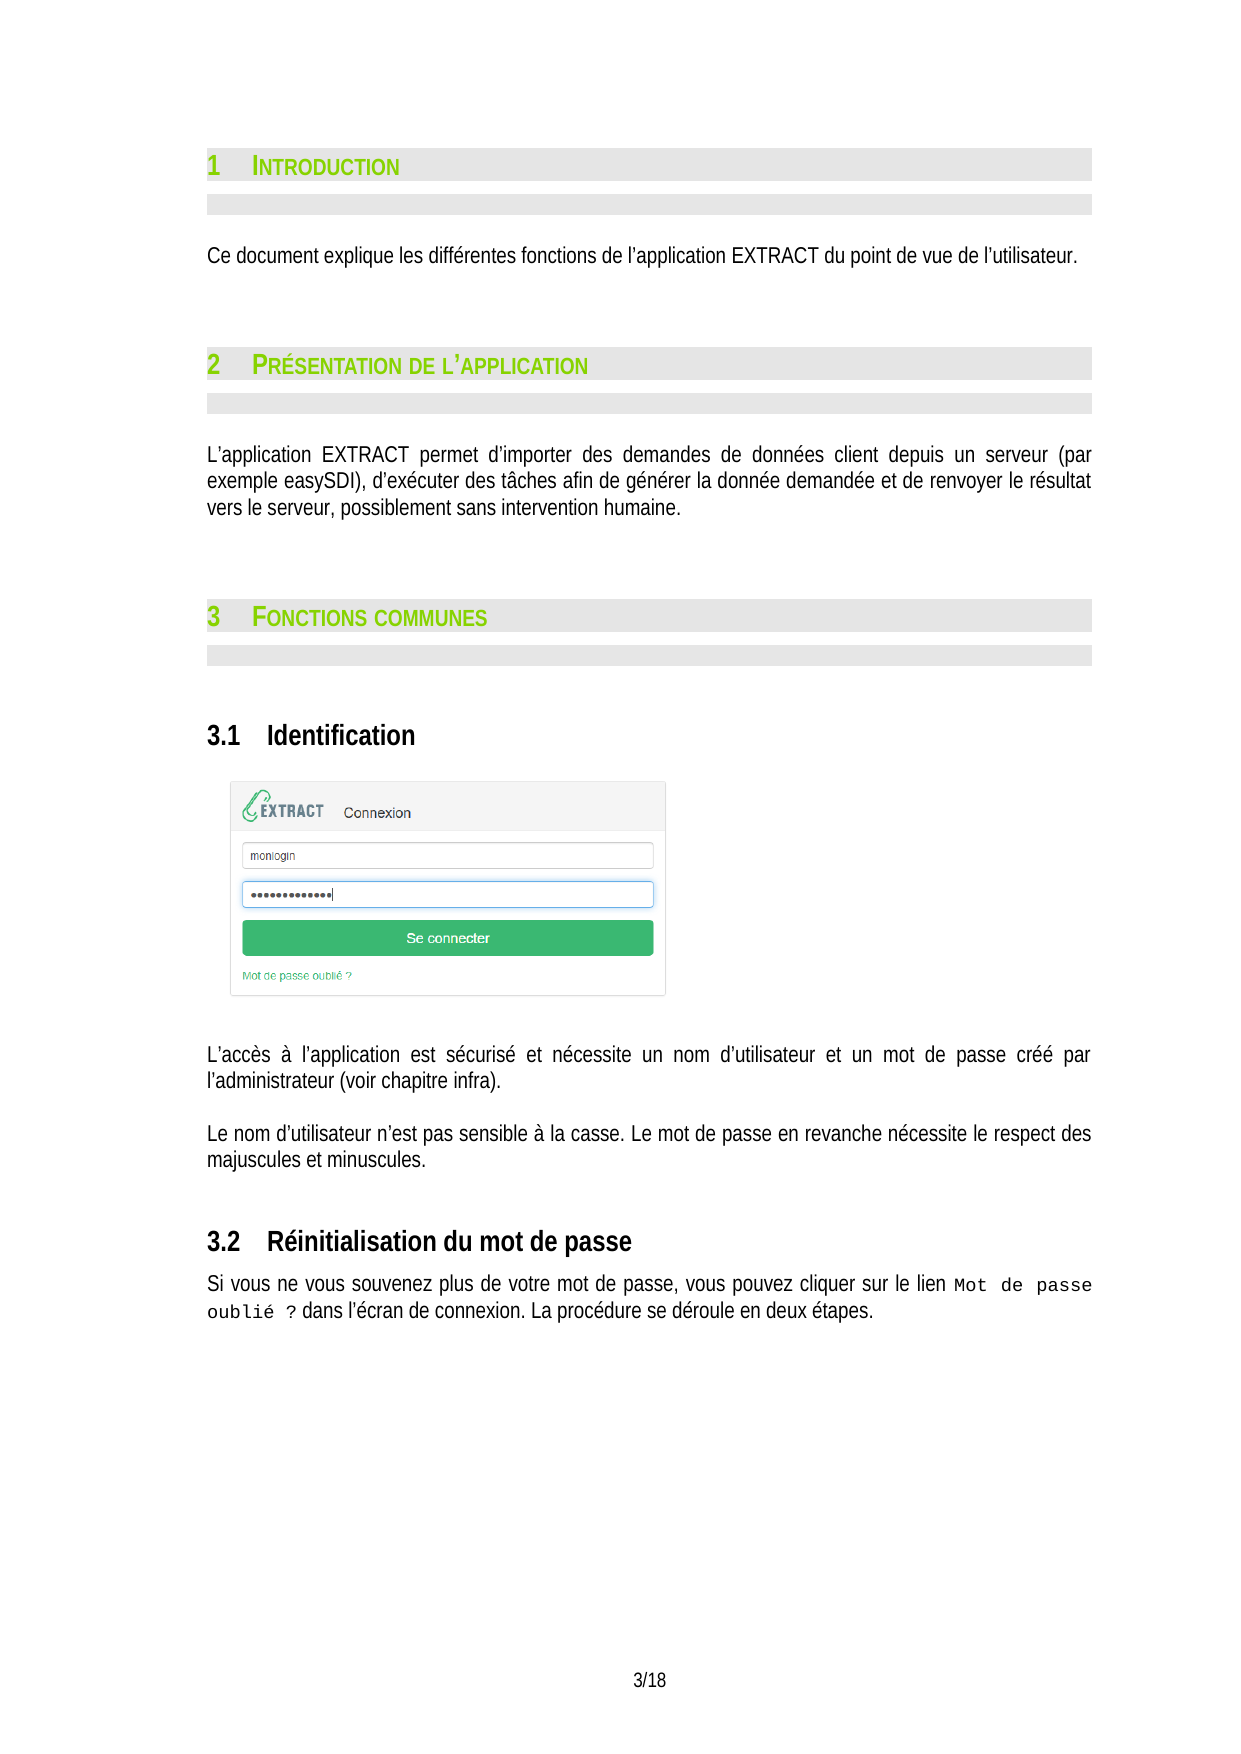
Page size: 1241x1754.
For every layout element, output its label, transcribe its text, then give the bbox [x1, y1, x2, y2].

subtitle Introduction [207, 148, 1092, 181]
subtitle Présentation de l’application [207, 347, 1092, 380]
text Ce document explique les différentes fonctions de l’application EXTRACT du point de vue de l’utilisateur. [207, 242, 1092, 268]
subtitle Réinitialisation du mot de passe [207, 1224, 1092, 1258]
text Si vous ne vous souvenez plus de votre mot de passe, vous pouvez cliquer sur le lien Mot de passe oublié ? dans l’écran de connexion. La procédure se déroule en deux étapes. [207, 1270, 1092, 1324]
picture [206, 763, 694, 1015]
text Le nom d’utilisateur n’est pas sensible à la casse. Le mot de passe en revanche nécessite le respect des majuscules et minuscules. [207, 1120, 1092, 1173]
text L’accès à l’application est sécurisé et nécessite un nom d’utilisateur et un mot de passe créé par l’administrateur (voir chapitre 4.3 ci-dessous). [207, 1041, 1092, 1094]
text L’application EXTRACT permet d’importer des demandes de données client depuis un serveur (par exemple easySDI), d’exécuter des tâches afin de générer la donnée demandée et de renvoyer le résultat vers le serveur, possiblement sans intervention humaine. [207, 441, 1092, 520]
subtitle Identification [207, 718, 1092, 751]
subtitle Fonctions communes [207, 599, 1092, 632]
